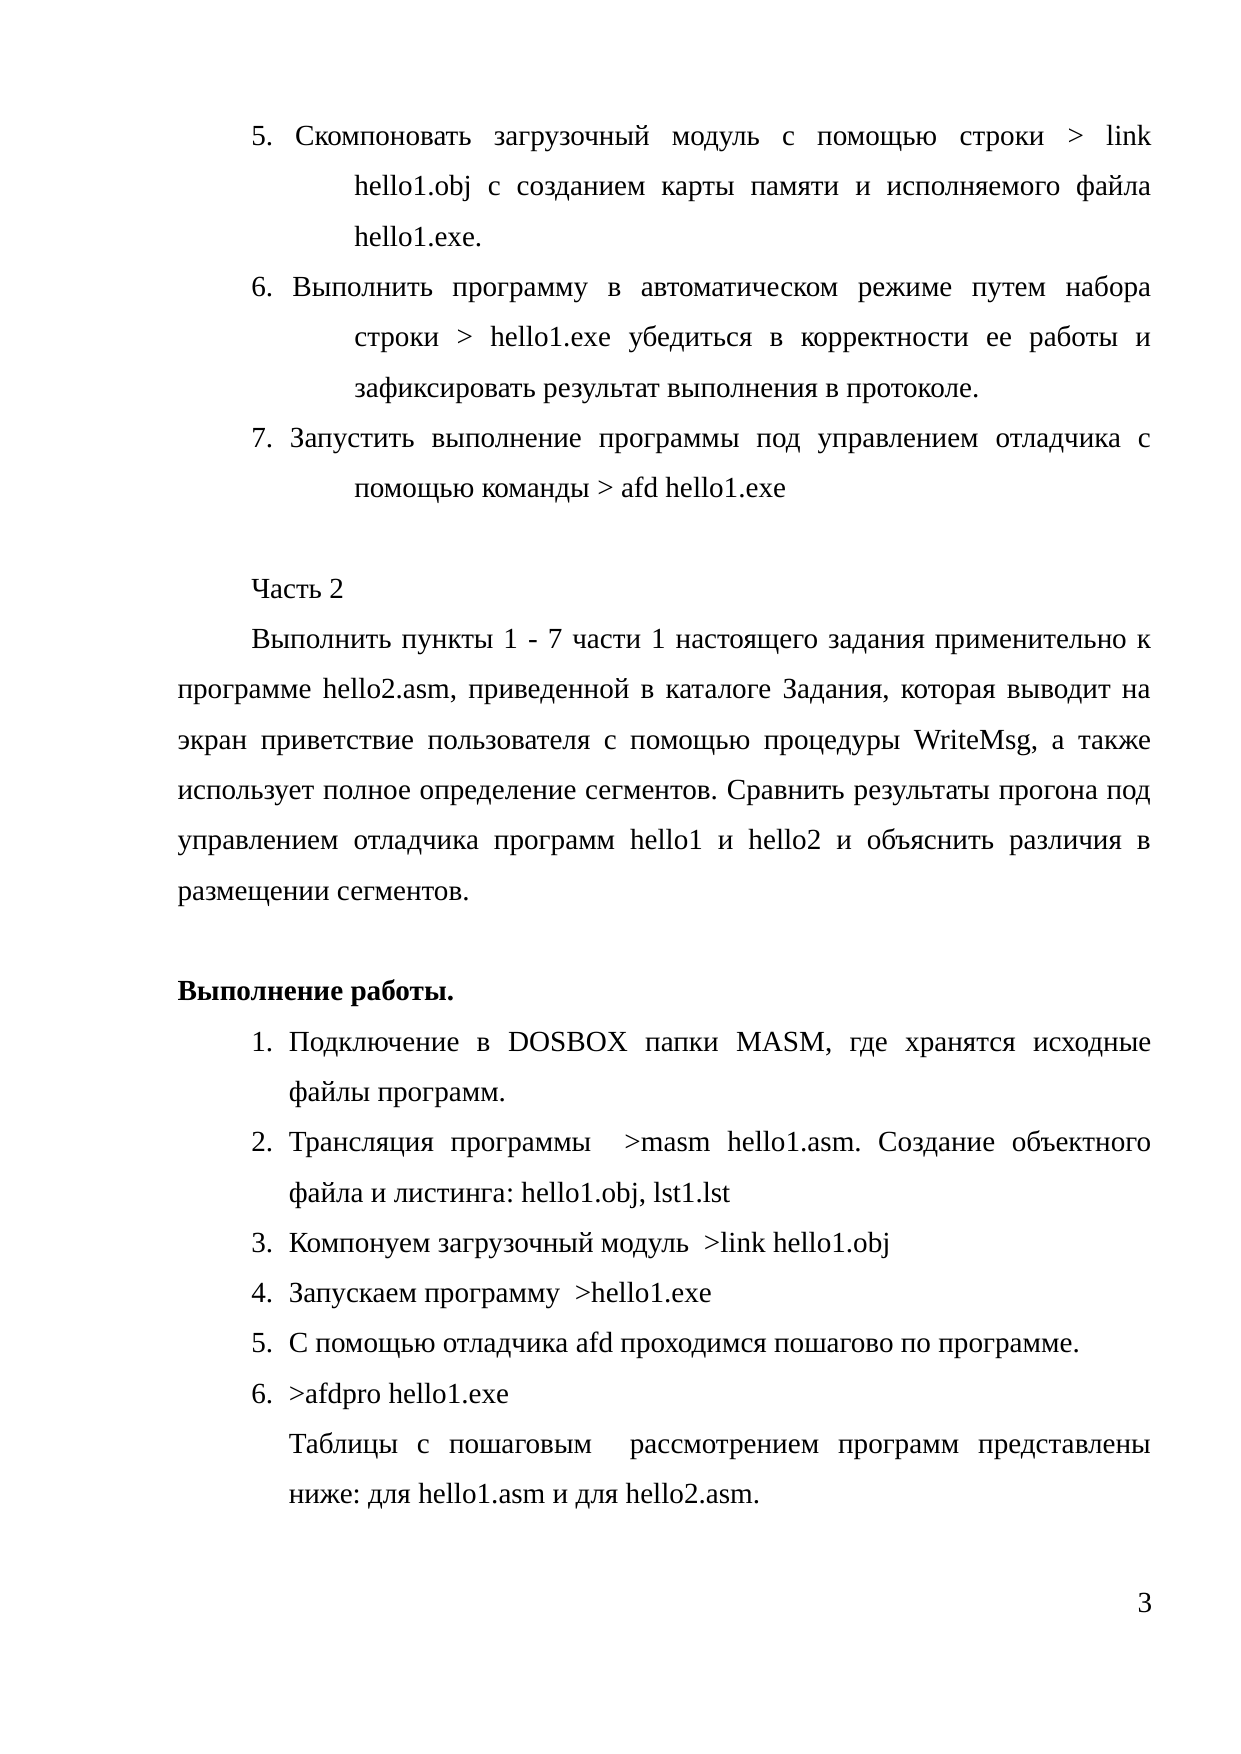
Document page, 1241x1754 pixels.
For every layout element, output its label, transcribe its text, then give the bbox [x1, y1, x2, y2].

subtitle Часть 2 [177, 571, 1152, 604]
list Запускаем программу >hello1.exe [251, 1275, 1152, 1309]
text 6. Выполнить программу в автоматическом режиме путем набора строки > hello1.exe убедиться в корректности ее работы и зафиксировать результат выполнения в протоколе. [251, 269, 1152, 403]
list С помощью отладчика afd проходимся пошагово по программе. [251, 1326, 1152, 1359]
list Компонуем загрузочный модуль >link hello1.obj [251, 1225, 1152, 1258]
list Подключение в DOSBOX папки MASM, где хранятся исходные файлы программ. [251, 1024, 1152, 1108]
text Таблицы с пошаговым рассмотрением программ представлены ниже: для hello1.asm и для hello2.asm. [288, 1426, 1152, 1510]
text 7. Запустить выполнение программы под управлением отладчика с помощью команды > afd hello1.exe [251, 420, 1152, 504]
list >afdpro hello1.exe [251, 1376, 1152, 1409]
list Трансляция программы >masm hello1.asm. Создание объектного файла и листинга: hello1.obj, lst1.lst [251, 1124, 1152, 1208]
subtitle Выполнить пункты 1 - 7 части 1 настоящего задания применительно к программе hello2.asm, приведенной в каталоге Задания, которая выводит на экран приветствие пользователя с помощью процедуры WriteMsg, а также использует полное определение сегментов. Сравнить результаты прогона под управлением отладчика программ hello1 и hello2 и объяснить различия в размещении сегментов. [177, 621, 1152, 906]
subtitle Выполнение работы. [177, 973, 1152, 1007]
text 5. Скомпоновать загрузочный модуль с помощью строки > link hello1.obj с созданием карты памяти и исполняемого файла hello1.exe. [251, 118, 1152, 252]
